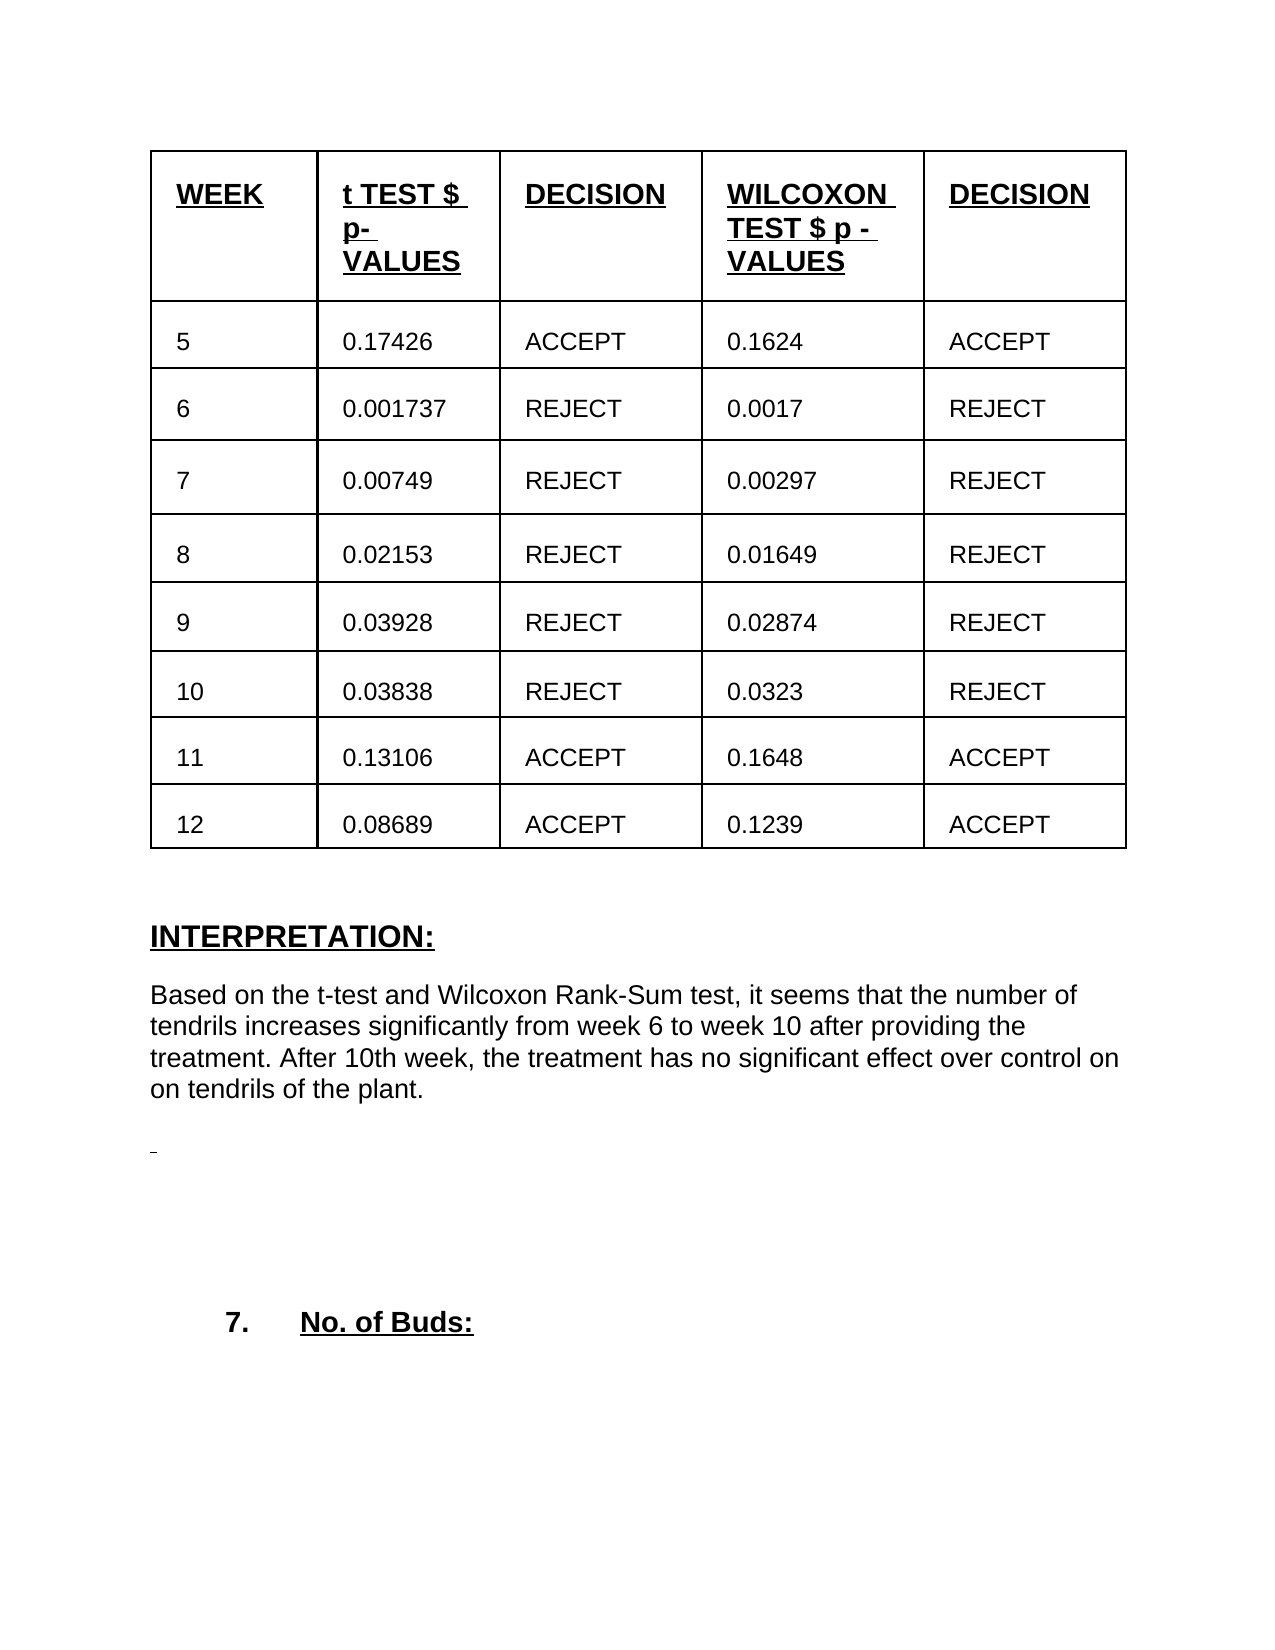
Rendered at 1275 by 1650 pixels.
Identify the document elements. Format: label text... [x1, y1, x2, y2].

table_cell ACCEPT [501, 785, 701, 847]
table_cell 6 [152, 369, 316, 439]
table_cell 0.001737 [319, 369, 499, 439]
table_cell REJECT [501, 369, 701, 439]
table_cell 0.1624 [703, 302, 923, 367]
table_cell 0.08689 [319, 785, 499, 847]
table_header DECISION [925, 152, 1125, 300]
table_cell REJECT [925, 369, 1125, 439]
table_header DECISION [501, 152, 701, 300]
table_cell 0.1239 [703, 785, 923, 847]
table_cell REJECT [501, 652, 701, 716]
table_cell REJECT [501, 515, 701, 581]
table_cell 0.13106 [319, 718, 499, 783]
table_cell 5 [152, 302, 316, 367]
table_cell REJECT [925, 441, 1125, 512]
text 7. No. of Buds: [225, 1305, 1125, 1339]
table_cell 10 [152, 652, 316, 716]
table_cell 0.00749 [319, 441, 499, 512]
table_cell ACCEPT [925, 302, 1125, 367]
table_cell 0.03928 [319, 583, 499, 650]
table_cell 7 [152, 441, 316, 512]
text Based on the t-test and Wilcoxon Rank-Sum test, it seems that the number of tendrils increases significantly from week 6 to week 10 after providing the treatment. After 10th week, the treatment has no significant effect over control on on tendrils of the plant. [150, 979, 1125, 1104]
table_header WILCOXON TEST $ p - VALUES [703, 152, 923, 300]
table_cell REJECT [925, 652, 1125, 716]
table_cell 0.00297 [703, 441, 923, 512]
table_cell 0.0323 [703, 652, 923, 716]
table_cell 9 [152, 583, 316, 650]
table_cell ACCEPT [925, 718, 1125, 783]
table_cell 0.0017 [703, 369, 923, 439]
table_header WEEK [152, 152, 316, 300]
table_cell 0.01649 [703, 515, 923, 581]
table_header t TEST $ p- VALUES [319, 152, 499, 300]
table_cell ACCEPT [501, 302, 701, 367]
table_cell 11 [152, 718, 316, 783]
table_cell 0.02153 [319, 515, 499, 581]
table_cell REJECT [501, 441, 701, 512]
table_cell REJECT [925, 583, 1125, 650]
table_cell REJECT [501, 583, 701, 650]
table_cell 0.03838 [319, 652, 499, 716]
table_cell REJECT [925, 515, 1125, 581]
table_cell 0.1648 [703, 718, 923, 783]
table_cell 12 [152, 785, 316, 847]
table_cell 0.02874 [703, 583, 923, 650]
text INTERPRETATION: [150, 918, 1125, 954]
table_cell 8 [152, 515, 316, 581]
table_cell 0.17426 [319, 302, 499, 367]
table_cell ACCEPT [925, 785, 1125, 847]
table_cell ACCEPT [501, 718, 701, 783]
